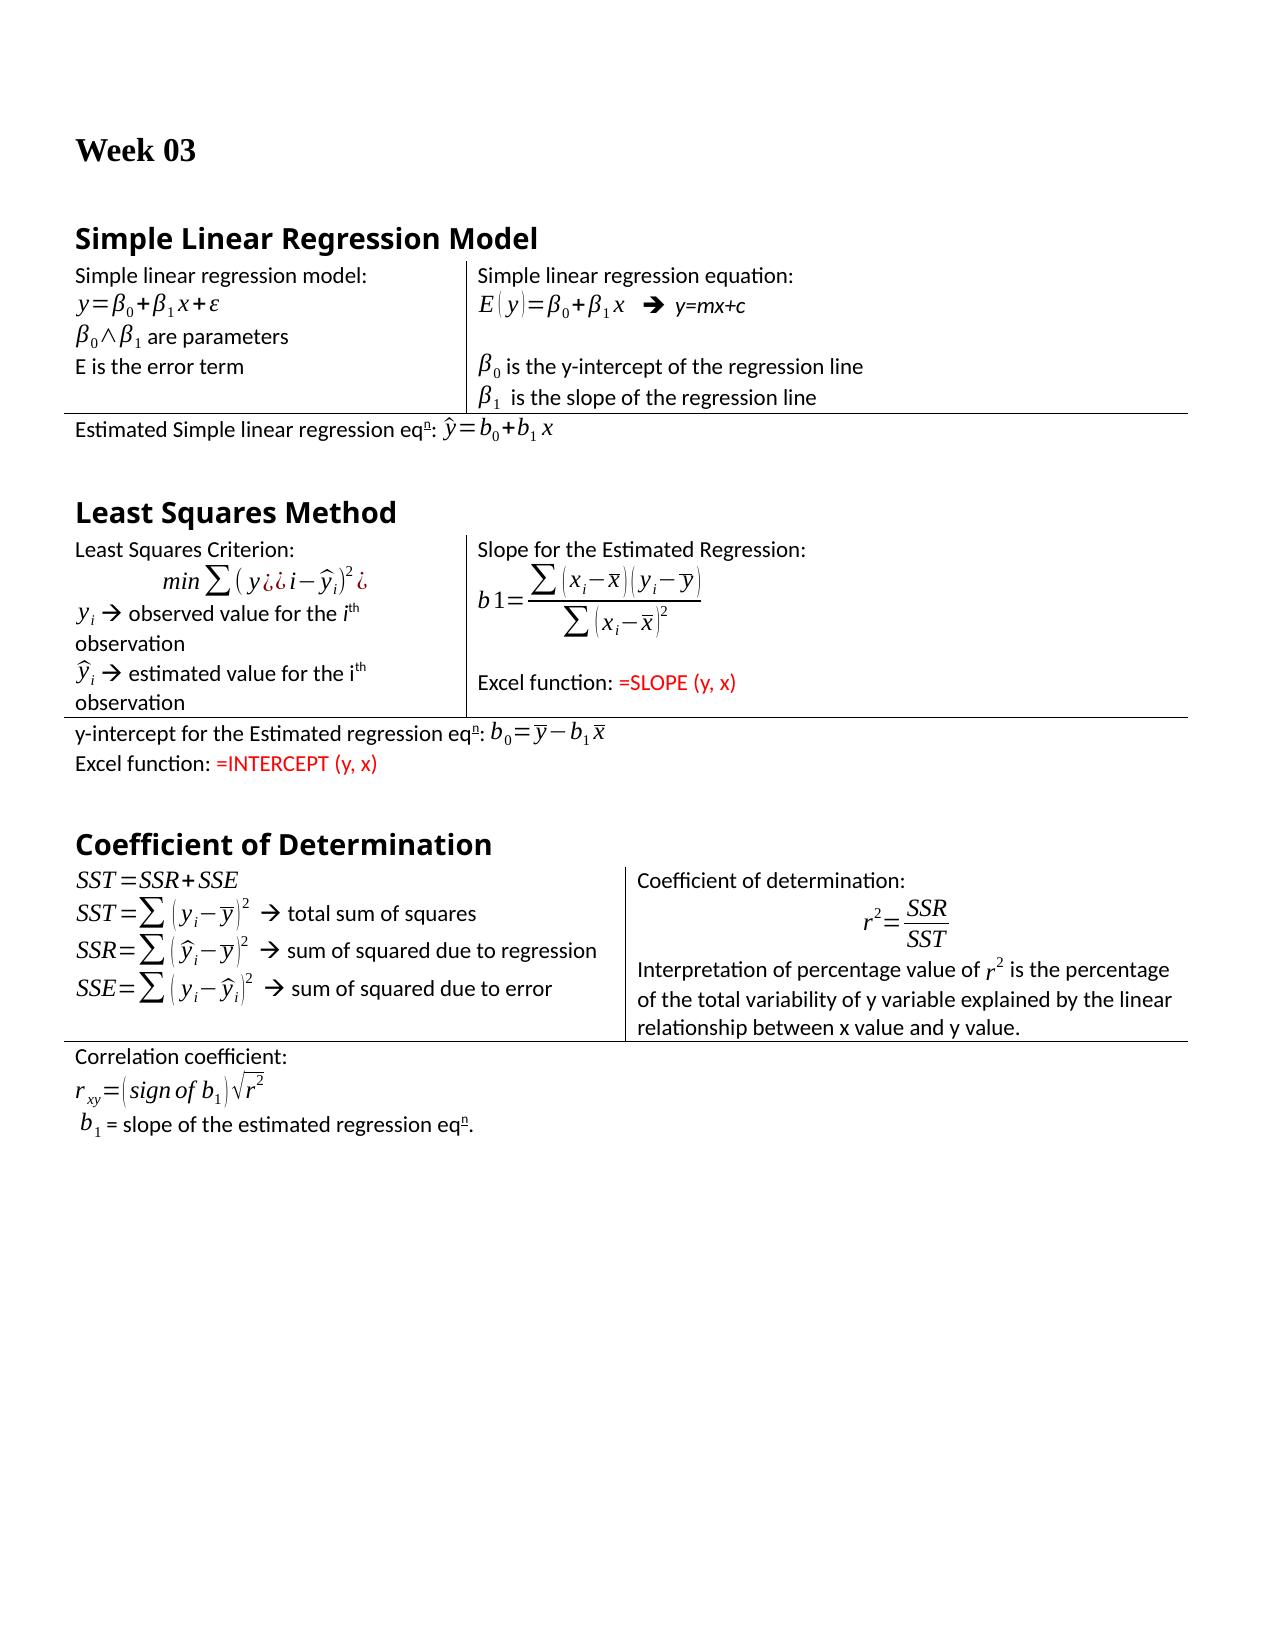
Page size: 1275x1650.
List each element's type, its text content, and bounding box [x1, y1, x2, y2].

table_header Least Squares Criterion: observed value for the ith observation estimated value for the ith observation [64, 535, 466, 717]
table_cell y-intercept for the Estimated regression eqn: Excel function: =INTERCEPT (y, x) [64, 718, 1188, 777]
subtitle Coefficient of Determination [75, 824, 1200, 863]
subtitle Least Squares Method [75, 492, 1200, 532]
subtitle Simple Linear Regression Model [75, 218, 1200, 258]
table_header Slope for the Estimated Regression: Excel function: =SLOPE (y, x) [467, 535, 1188, 717]
table_cell Correlation coefficient: = slope of the estimated regression eqn. [64, 1042, 1188, 1140]
subtitle Week 03 [75, 130, 1200, 168]
table_header Simple linear regression equation: y=mx+c is the y-intercept of the regression line is the slope of the regression line [467, 261, 1188, 413]
table_header total sum of squares sum of squared due to regression sum of squared due to error [64, 867, 625, 1041]
table_header Simple linear regression model: are parameters Ε is the error term [64, 261, 466, 413]
table_header Coefficient of determination: Interpretation of percentage value of is the percentage of the total variability of y variable explained by the linear relationship between x value and y value. [626, 867, 1188, 1041]
table_cell Estimated Simple linear regression eqn: [64, 414, 1188, 445]
